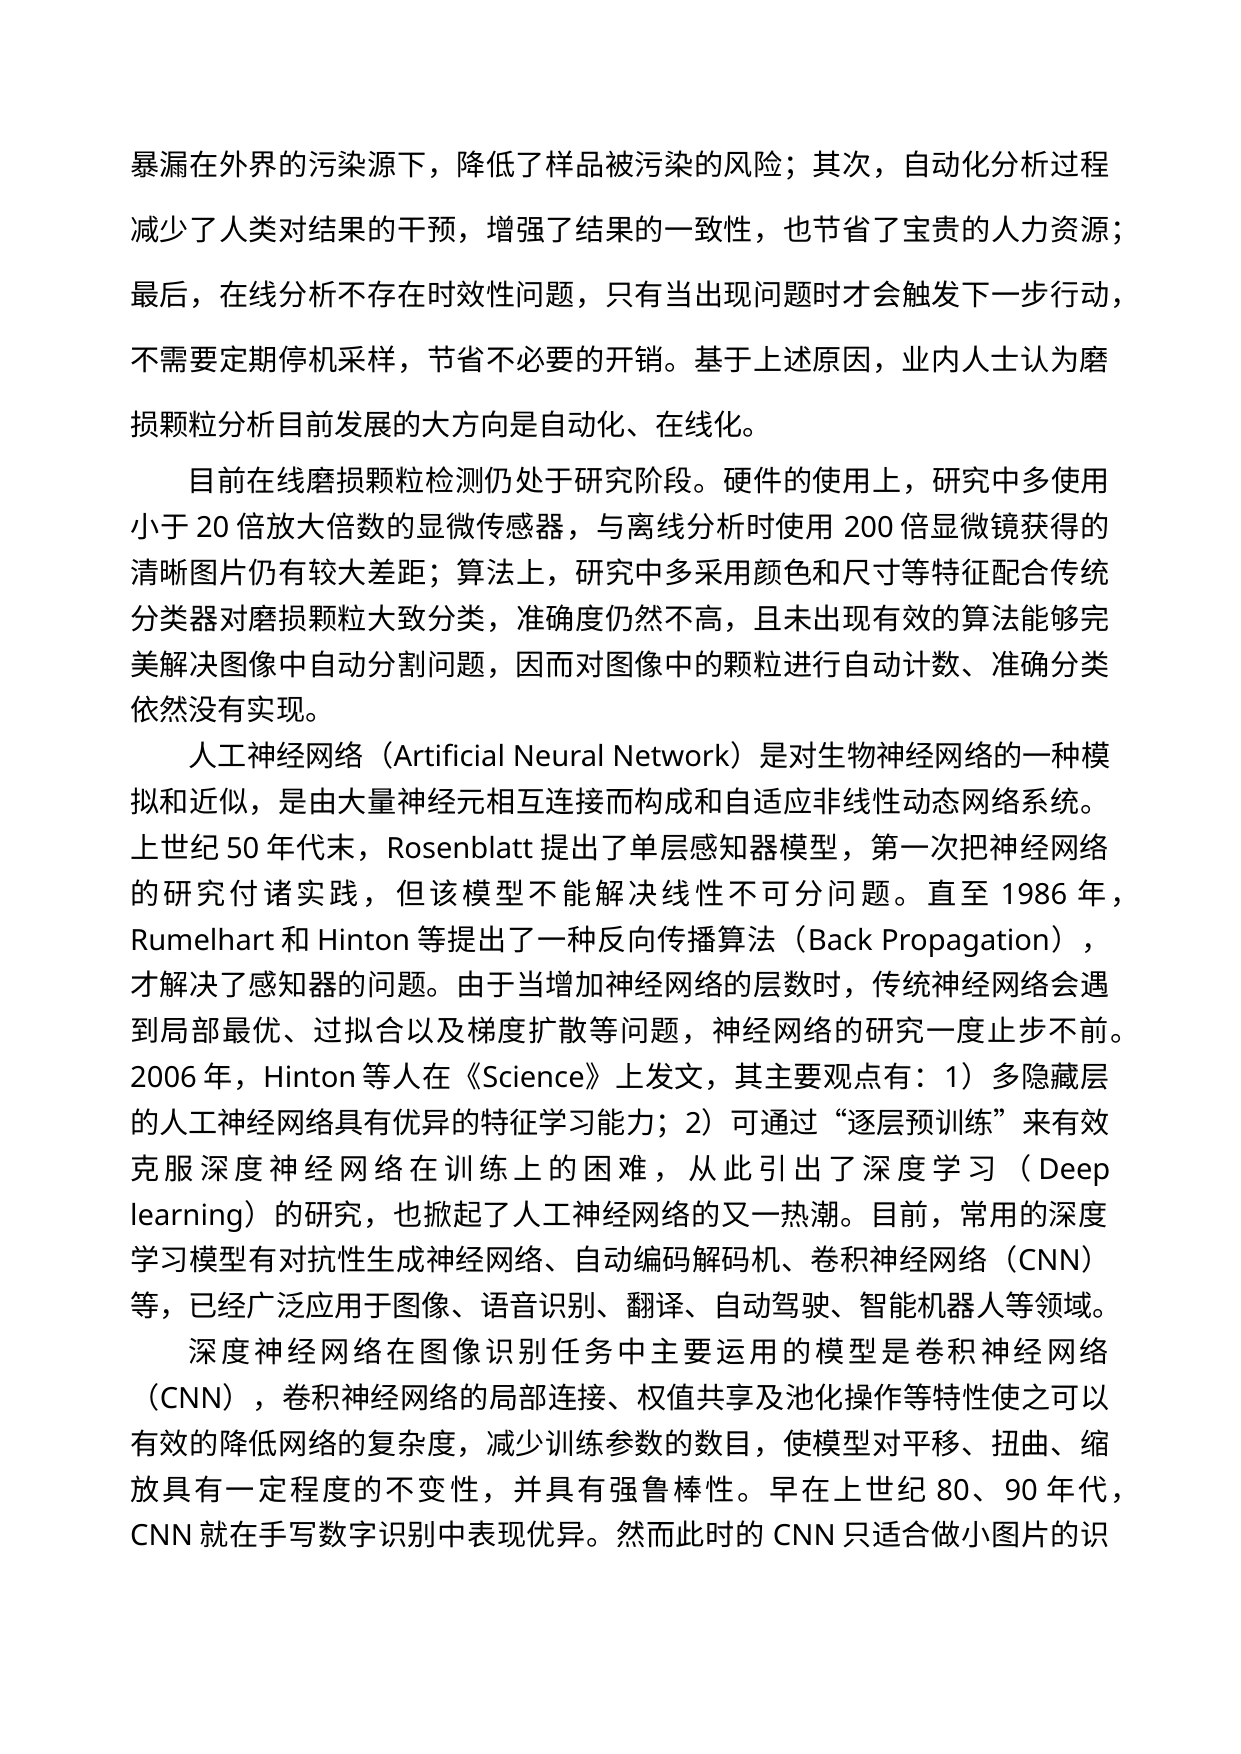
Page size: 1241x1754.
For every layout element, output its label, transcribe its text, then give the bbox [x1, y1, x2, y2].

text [130, 1326, 1110, 1555]
text 人工神经网络（Artificial Neural Network）是对生物神经网络的一种模拟和近似，是由大量神经元相互连接而构成和自适应非线性动态网络系统。上世纪50年代末，Rosenblatt提出了单层感知器模型，第一次把神经网络的研究付诸实践，但该模型不能解决线性不可分问题。直至1986年，Rumelhart和Hinton等提出了一种反向传播算法（Back Propagation），才解决了感知器的问题。由于当增加神经网络的层数时，传统神经网络会遇到局部最优、过拟合以及梯度扩散等问题，神经网络的研究一度止步不前。2006年，Hinton等人在《Science》上发文，其主要观点有：1）多隐藏层的人工神经网络具有优异的特征学习能力；2）可通过“逐层预训练”来有效克服深度神经网络在训练上的困难，从此引出了深度学习（Deep learning）的研究，也掀起了人工神经网络的又一热潮。目前，常用的深度学习模型有对抗性生成神经网络、自动编码解码机、卷积神经网络（CNN）等，已经广泛应用于图像、语音识别、翻译、自动驾驶、智能机器人等领域。 [130, 730, 1110, 1326]
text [130, 130, 1110, 455]
text 目前在线磨损颗粒检测仍处于研究阶段。硬件的使用上，研究中多使用小于20倍放大倍数的显微传感器，与离线分析时使用200倍显微镜获得的清晰图片仍有较大差距；算法上，研究中多采用颜色和尺寸等特征配合传统分类器对磨损颗粒大致分类，准确度仍然不高，且未出现有效的算法能够完美解决图像中自动分割问题，因而对图像中的颗粒进行自动计数、准确分类依然没有实现。 [130, 455, 1110, 730]
